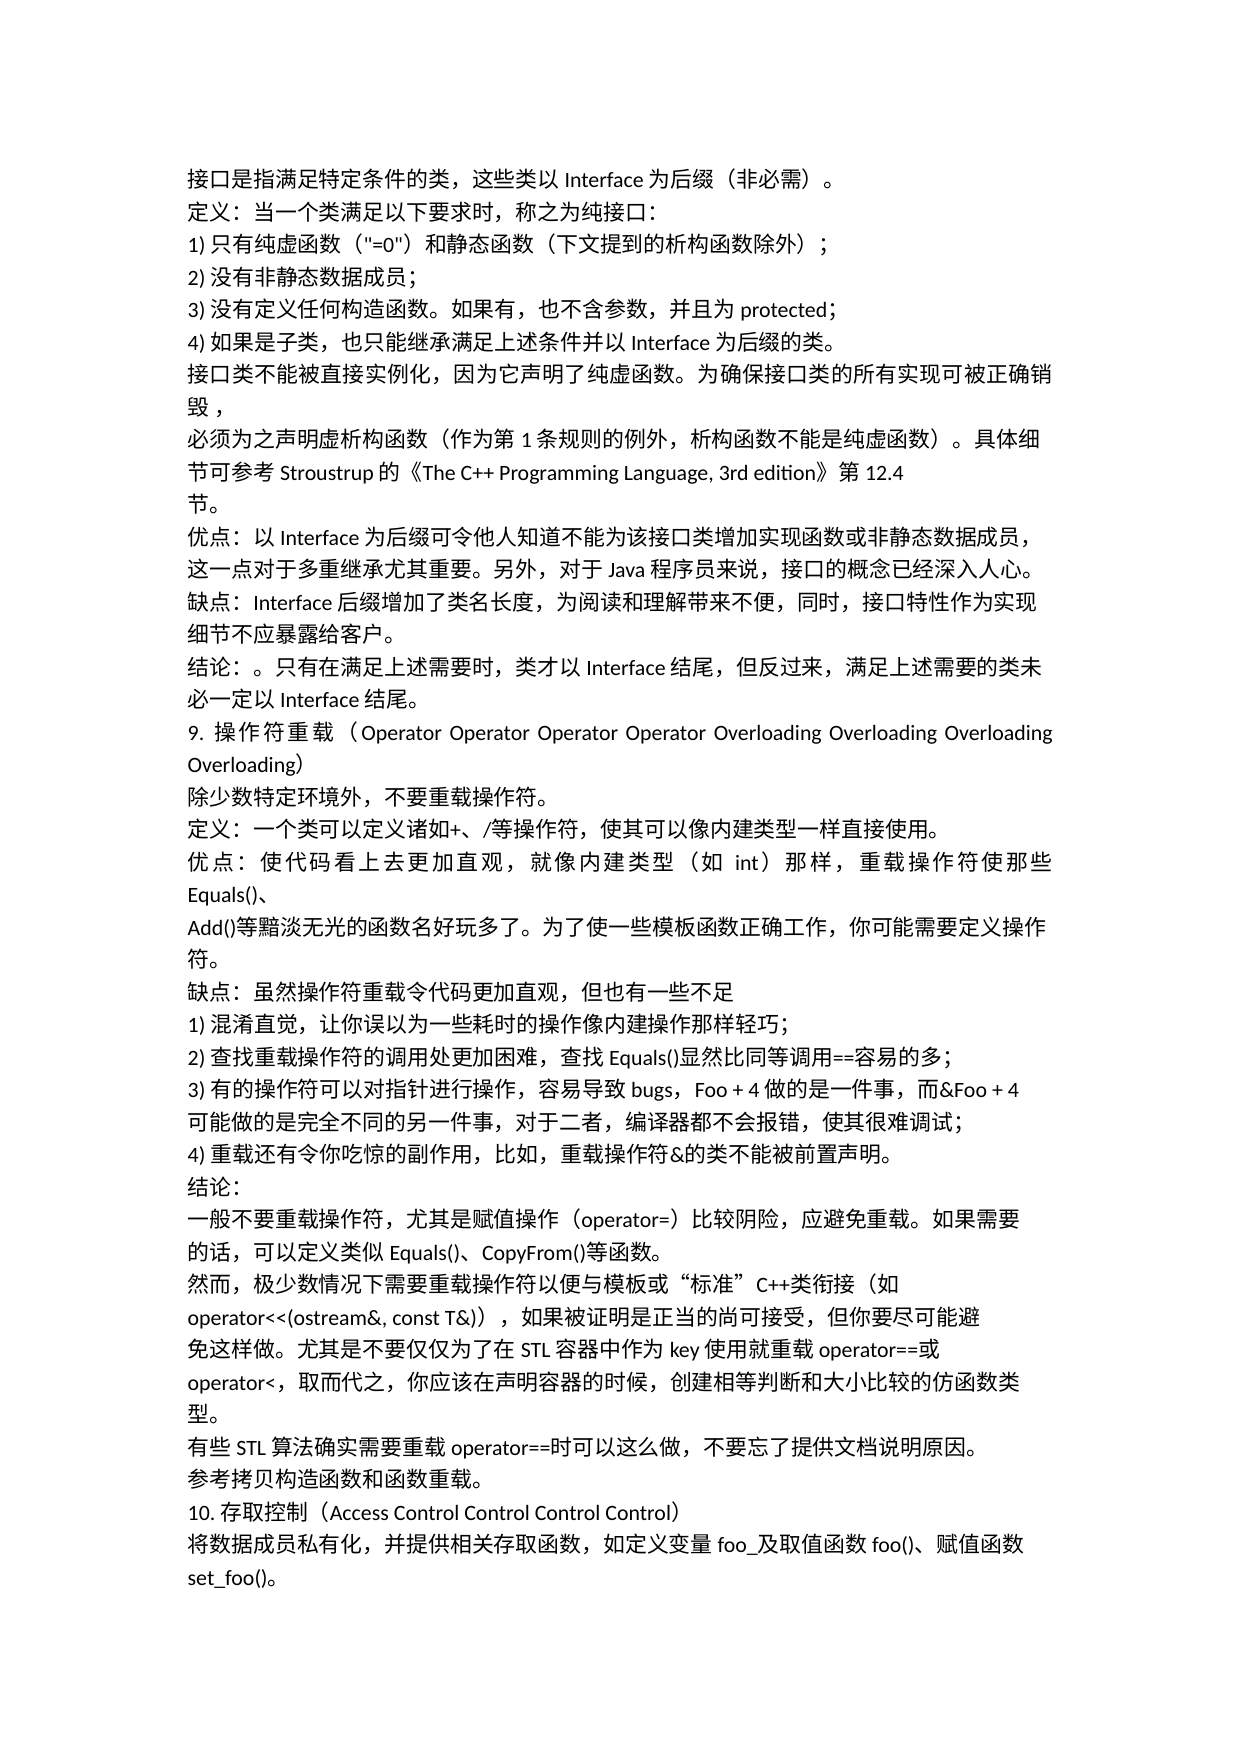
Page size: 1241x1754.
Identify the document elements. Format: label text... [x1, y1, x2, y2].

text 2) 查找重载操作符的调用处更加困难，查找 Equals()显然比同等调用==容易的多； [187, 1039, 1053, 1072]
text 缺点：虽然操作符重载令代码更加直观，但也有一些不足 [187, 974, 1053, 1007]
text 可能做的是完全不同的另一件事，对于二者，编译器都不会报错，使其很难调试； [187, 1104, 1053, 1137]
text 结论：。只有在满足上述需要时，类才以 Interface 结尾，但反过来，满足上述需要的类未 [187, 649, 1053, 682]
text 免这样做。尤其是不要仅仅为了在 STL 容器中作为 key 使用就重载 operator==或 [187, 1332, 1053, 1364]
text 3) 没有定义任何构造函数。如果有，也不含参数，并且为 protected； [187, 292, 1053, 324]
text 这一点对于多重继承尤其重要。另外，对于 Java 程序员来说，接口的概念已经深入人心。 [187, 552, 1053, 584]
text 参考拷贝构造函数和函数重载。 [187, 1462, 1053, 1494]
text 然而，极少数情况下需要重载操作符以便与模板或“标准”C++类衔接（如 [187, 1267, 1053, 1299]
text 接口类不能被直接实例化，因为它声明了纯虚函数。为确保接口类的所有实现可被正确销毁 ， [187, 357, 1053, 422]
text 符。 [187, 942, 1053, 974]
text 必一定以 Interface 结尾。 [187, 682, 1053, 714]
text 节。 [187, 487, 1053, 519]
text 优点：使代码看上去更加直观，就像内建类型（如 int）那样，重载操作符使那些 Equals()、 [187, 844, 1053, 909]
text 一般不要重载操作符，尤其是赋值操作（operator=）比较阴险，应避免重载。如果需要 [187, 1202, 1053, 1234]
text 缺点：Interface 后缀增加了类名长度，为阅读和理解带来不便，同时，接口特性作为实现 [187, 584, 1053, 617]
text 4) 如果是子类，也只能继承满足上述条件并以 Interface 为后缀的类。 [187, 324, 1053, 357]
text 的话，可以定义类似 Equals()、CopyFrom()等函数。 [187, 1234, 1053, 1267]
text 必须为之声明虚析构函数（作为第 1 条规则的例外，析构函数不能是纯虚函数）。具体细 [187, 422, 1053, 454]
text 2) 没有非静态数据成员； [187, 259, 1053, 292]
text Add()等黯淡无光的函数名好玩多了。为了使一些模板函数正确工作，你可能需要定义操作 [187, 909, 1053, 942]
text 10. 存取控制（Access Control Control Control Control） [187, 1494, 1053, 1527]
text 细节不应暴露给客户。 [187, 617, 1053, 649]
text operator<<(ostream&, const T&)），如果被证明是正当的尚可接受，但你要尽可能避 [187, 1299, 1053, 1332]
text 1) 只有纯虚函数（"=0"）和静态函数（下文提到的析构函数除外）； [187, 227, 1053, 259]
text 节可参考 Stroustrup 的《The C++ Programming Language, 3rd edition》第 12.4 [187, 454, 1053, 487]
text operator<，取而代之，你应该在声明容器的时候，创建相等判断和大小比较的仿函数类 [187, 1364, 1053, 1397]
text 结论： [187, 1169, 1053, 1202]
text 优点：以 Interface 为后缀可令他人知道不能为该接口类增加实现函数或非静态数据成员， [187, 519, 1053, 552]
text 型。 [187, 1397, 1053, 1429]
text 除少数特定环境外，不要重载操作符。 [187, 779, 1053, 812]
text 9. 操作符重载（Operator Operator Operator Operator Overloading Overloading Overloading Overloading） [187, 714, 1053, 779]
text 3) 有的操作符可以对指针进行操作，容易导致 bugs，Foo + 4 做的是一件事，而&Foo + 4 [187, 1072, 1053, 1104]
text 1) 混淆直觉，让你误以为一些耗时的操作像内建操作那样轻巧； [187, 1007, 1053, 1039]
text 4) 重载还有令你吃惊的副作用，比如，重载操作符&的类不能被前置声明。 [187, 1137, 1053, 1169]
text 将数据成员私有化，并提供相关存取函数，如定义变量 foo_及取值函数 foo()、赋值函数 [187, 1527, 1053, 1559]
text 定义：一个类可以定义诸如+、/等操作符，使其可以像内建类型一样直接使用。 [187, 812, 1053, 844]
text 有些 STL 算法确实需要重载 operator==时可以这么做，不要忘了提供文档说明原因。 [187, 1429, 1053, 1462]
text set_foo()。 [187, 1559, 1053, 1592]
text 接口是指满足特定条件的类，这些类以 Interface 为后缀（非必需）。 [187, 162, 1053, 194]
text 定义：当一个类满足以下要求时，称之为纯接口： [187, 194, 1053, 227]
